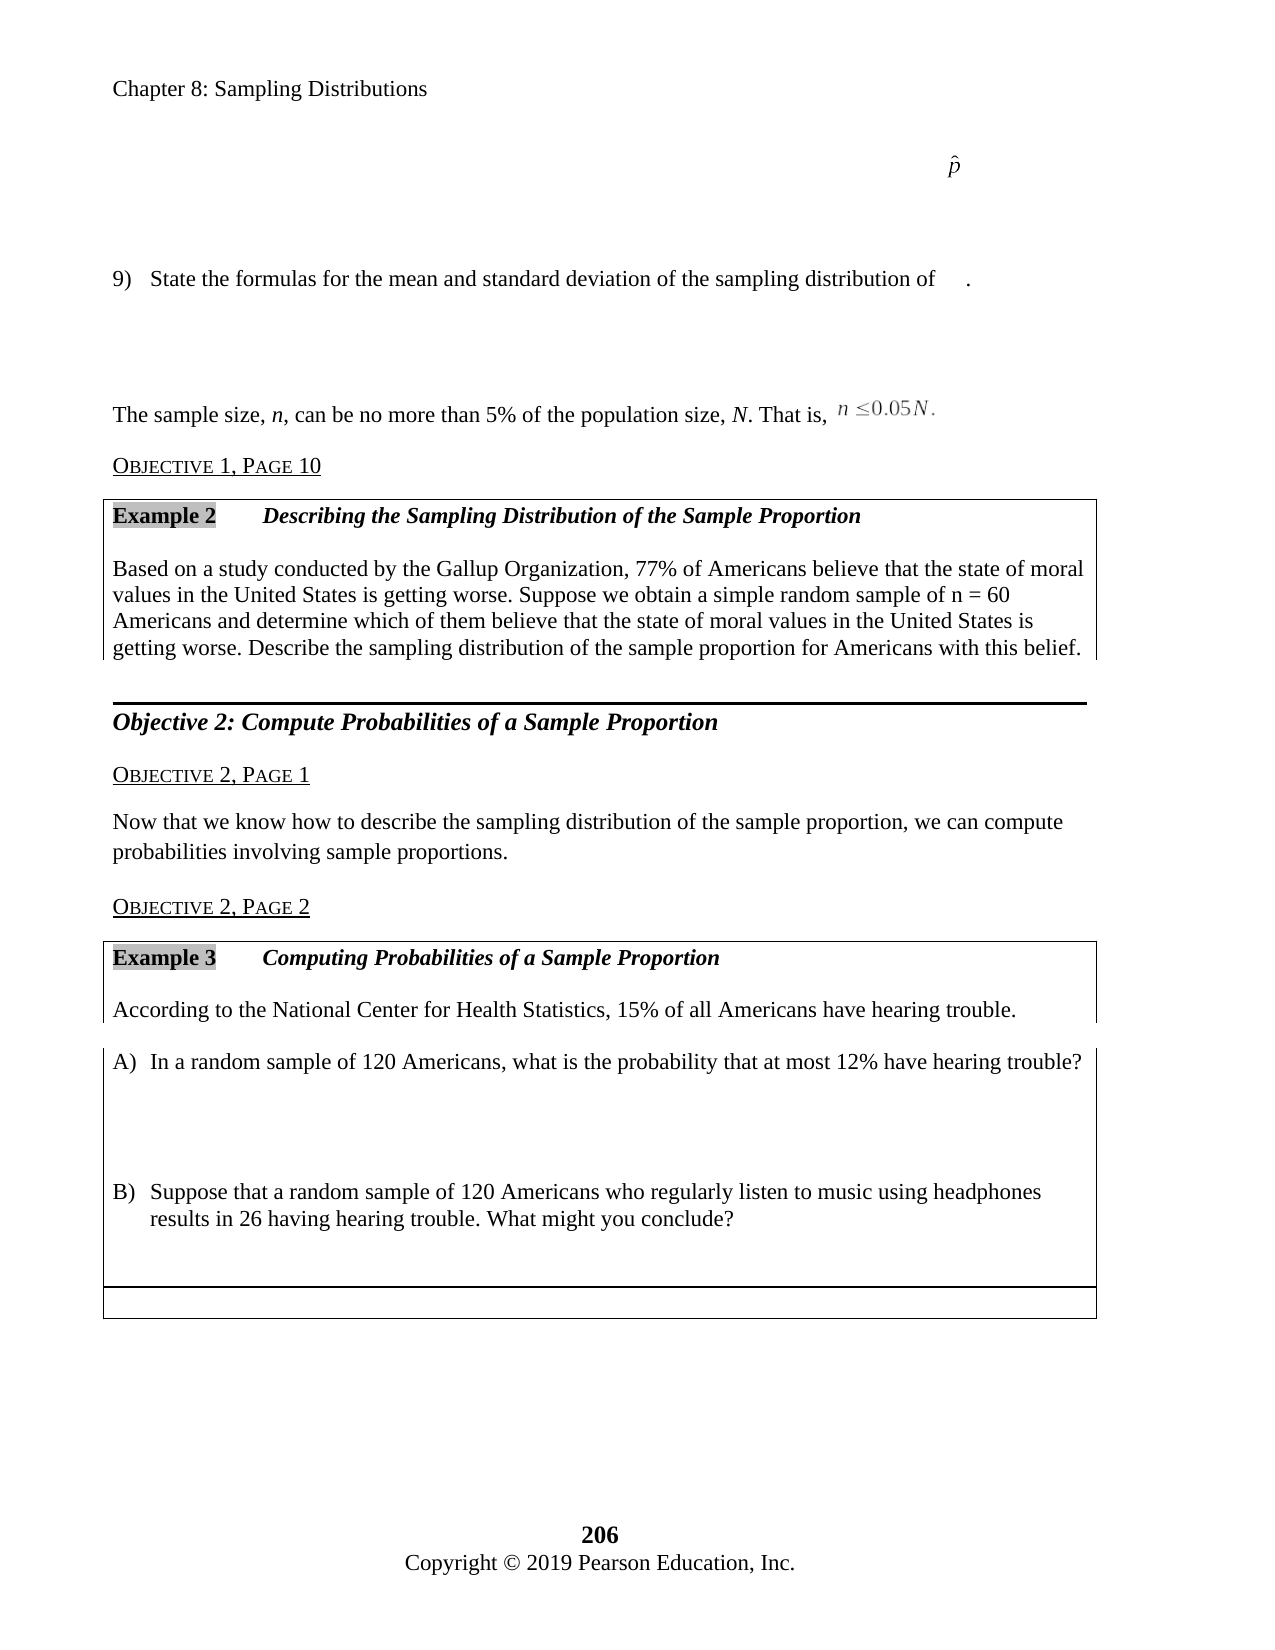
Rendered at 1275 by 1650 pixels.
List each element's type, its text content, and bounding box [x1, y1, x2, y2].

text Objective 2: Compute Probabilities of a Sample Proportion [112, 703, 1087, 736]
list State the formulas for the mean and standard deviation of the sampling distribution of . [112, 150, 1087, 292]
list In a random sample of 120 Americans, what is the probability that at most 12% have hearing trouble? [104, 1048, 1096, 1074]
text Based on a study conducted by the Gallup Organization, 77% of Americans believe that the state of moral values in the United States is getting worse. Suppose we obtain a simple random sample of n = 60 Americans and determine which of them believe that the state of moral values in the United States is getting worse. Describe the sampling distribution of the sample proportion for Americans with this belief. [104, 552, 1096, 660]
text Now that we know how to describe the sampling distribution of the sample proportion, we can compute probabilities involving sample proportions. [112, 808, 1087, 864]
text Objective 1, Page 10 [112, 452, 1087, 478]
text Objective 2, Page 1 [112, 761, 1087, 787]
text Objective 2, Page 2 [112, 893, 1087, 920]
text According to the National Center for Health Statistics, 15% of all Americans have hearing trouble. [104, 993, 1096, 1023]
text The sample size, n, can be no more than 5% of the population size, N. That is, [112, 396, 1087, 427]
list Suppose that a random sample of 120 Americans who regularly listen to music using headphones results in 26 having hearing trouble. What might you conclude? [104, 1178, 1096, 1231]
text Example 2 Describing the Sampling Distribution of the Sample Proportion [104, 500, 1096, 528]
text Example 3 Computing Probabilities of a Sample Proportion [104, 942, 1096, 970]
